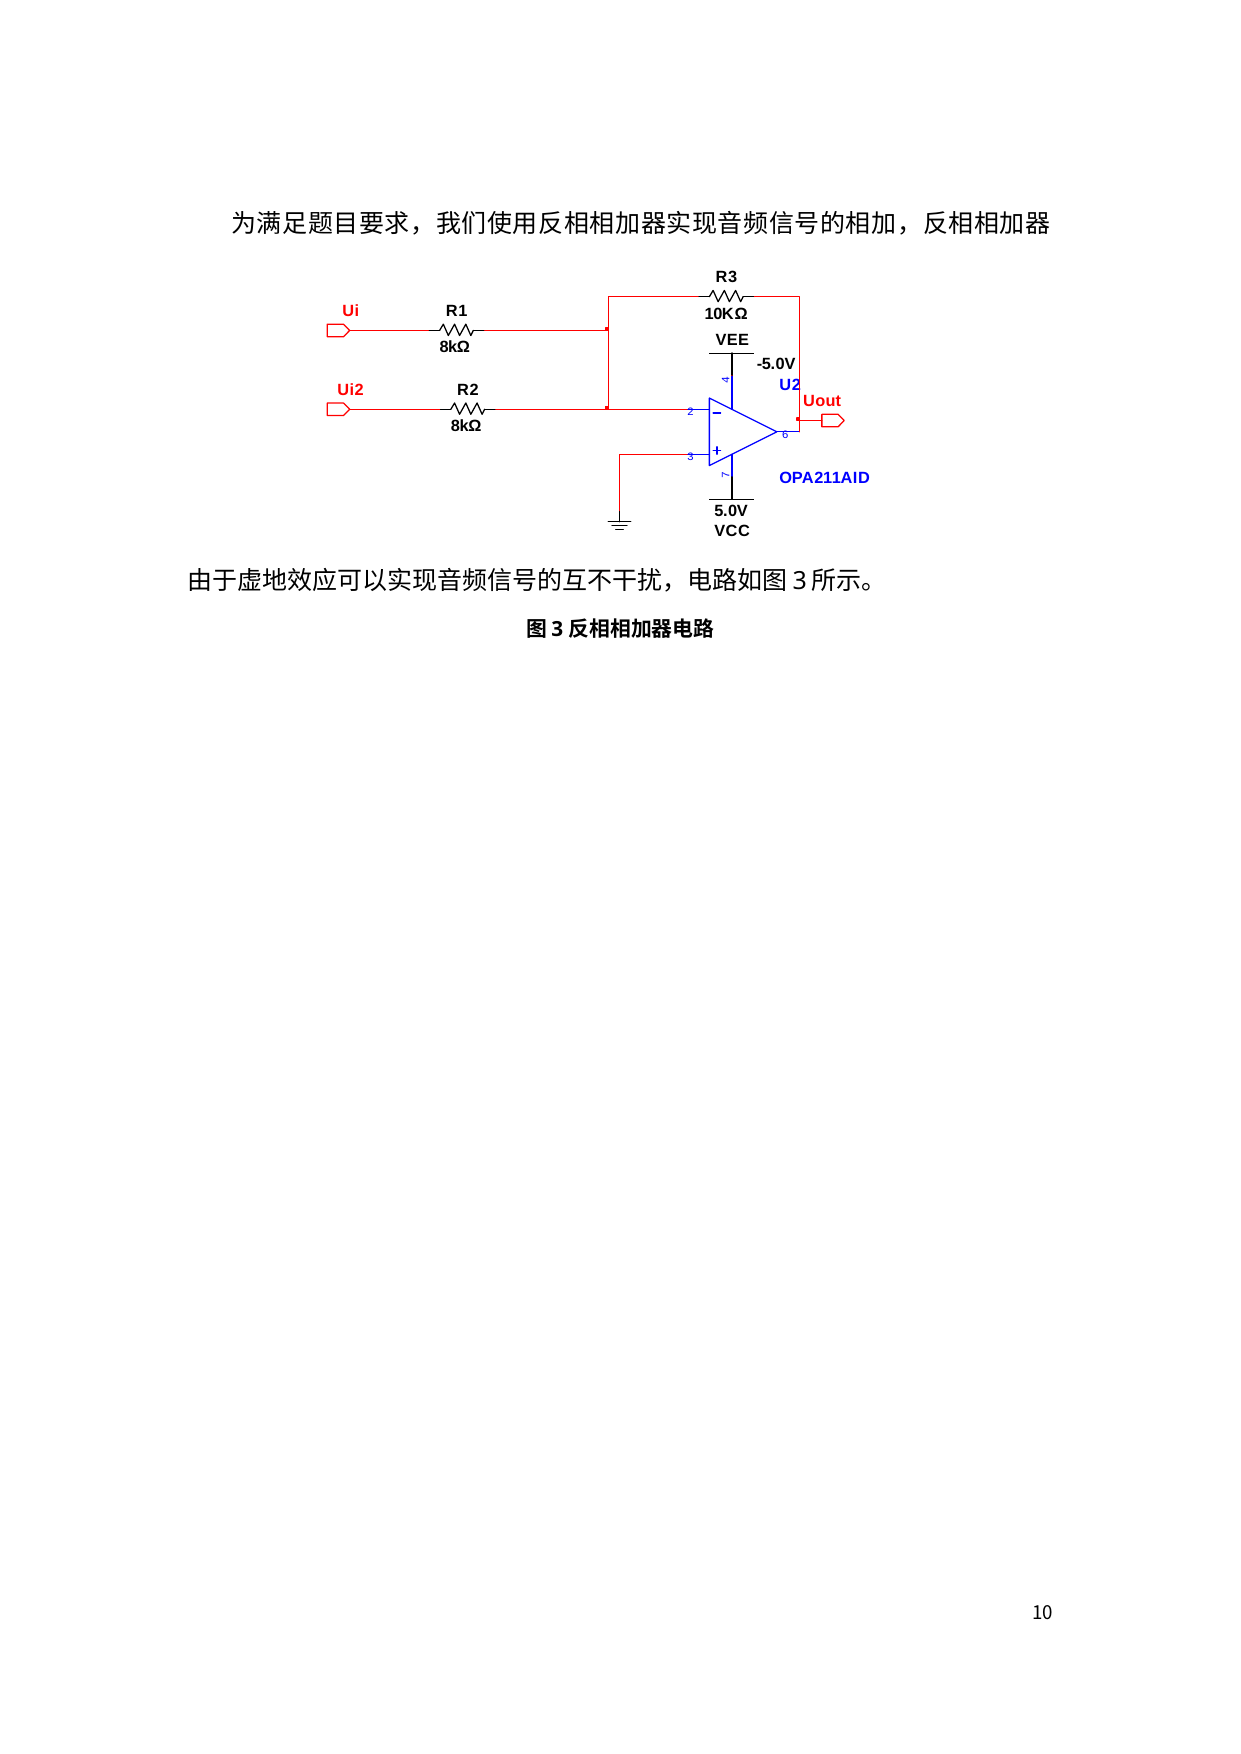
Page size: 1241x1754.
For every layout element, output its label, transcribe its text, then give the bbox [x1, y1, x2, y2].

text 为满足题目要求，我们使用反相相加器实现音频信号的相加，反相相加器由于虚地效应可以实现音频信号的互不干扰，电路如图3所示。 [187, 189, 1053, 611]
text 图3 反相相加器电路 [187, 611, 1053, 644]
